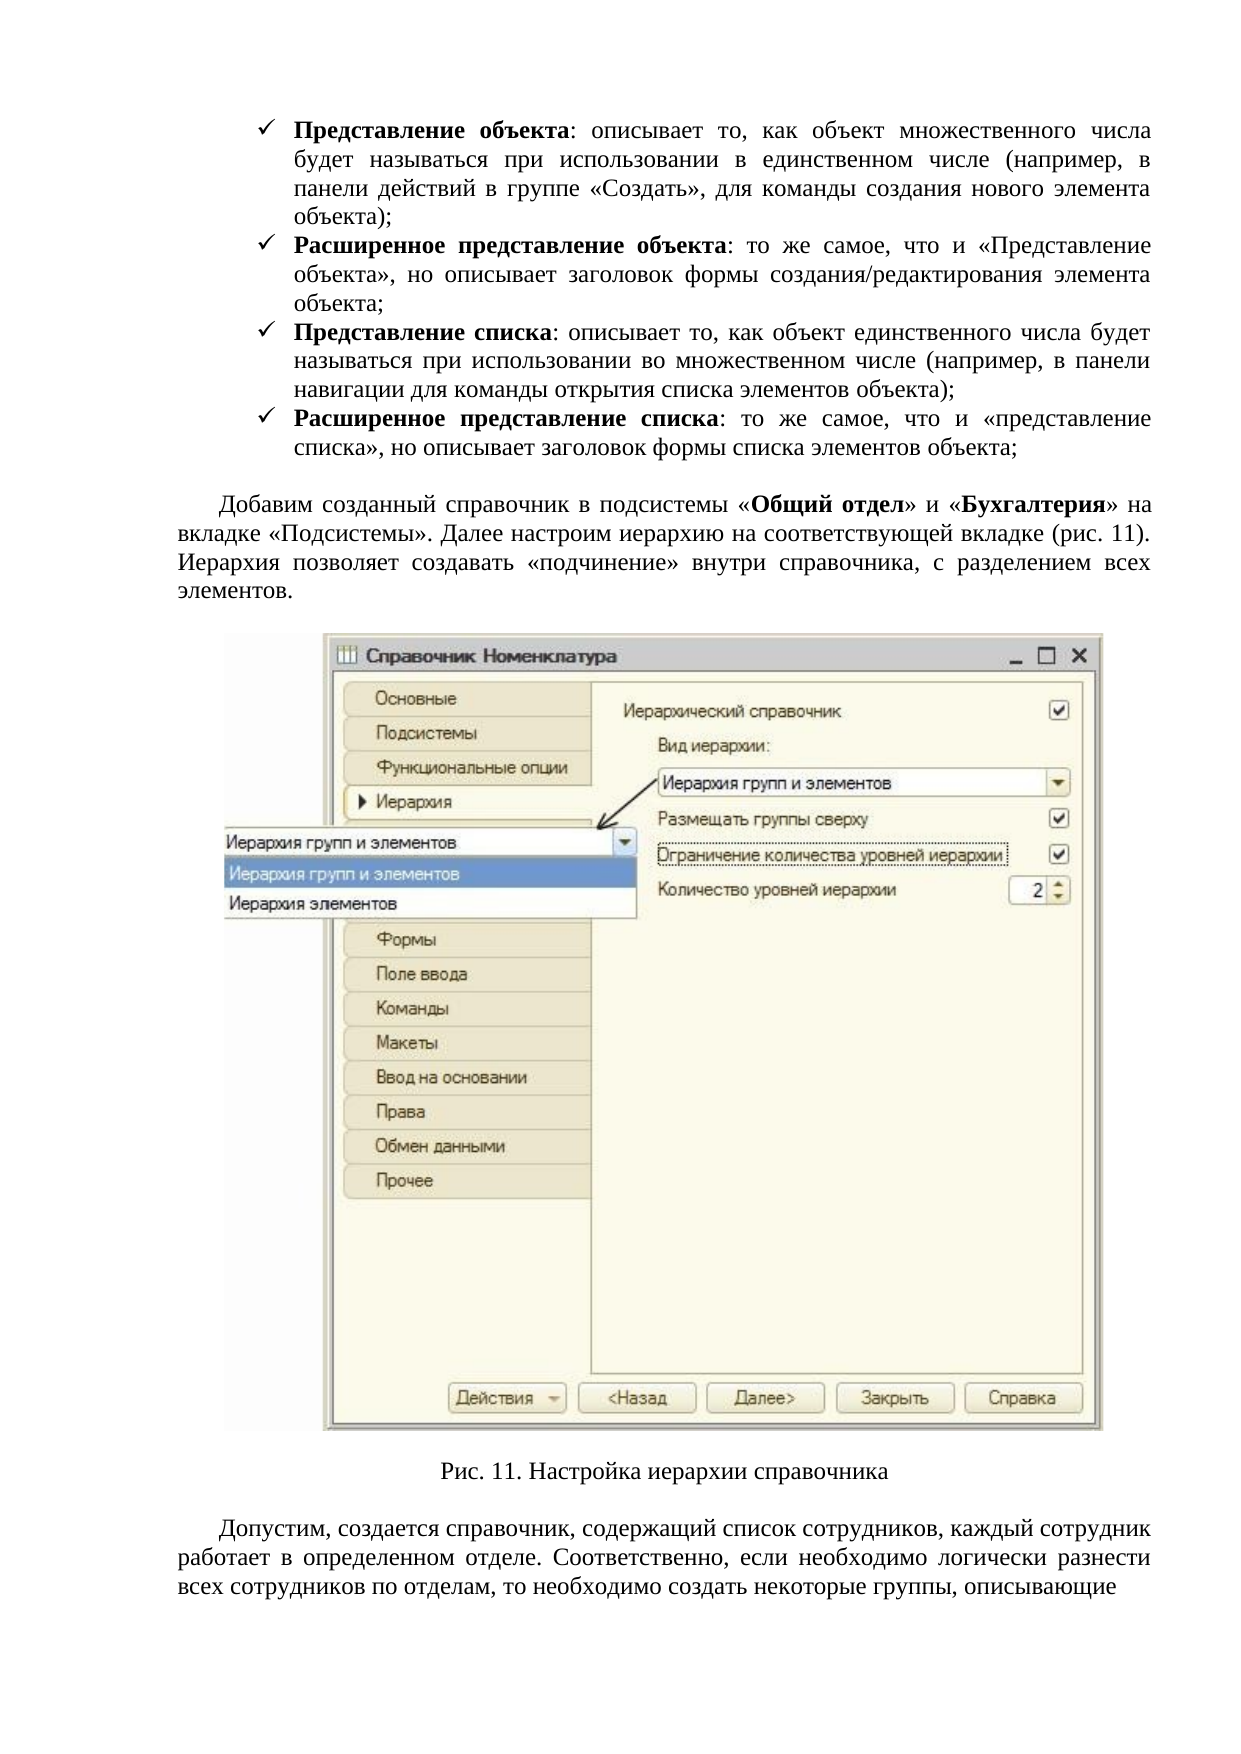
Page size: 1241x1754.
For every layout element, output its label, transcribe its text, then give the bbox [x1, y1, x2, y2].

list Расширенное представление объекта: то же самое, что и «Представление объекта», но описывает заголовок формы создания/редактирования элемента объекта; [256, 230, 1152, 317]
list Расширенное представление списка: то же самое, что и «представление списка», но описывает заголовок формы списка элементов объекта; [256, 403, 1152, 460]
text Добавим созданный справочник в подсистемы «Общий отдел» и «Бухгалтерия» на вкладке «Подсистемы». Далее настроим иерархию на соответствующей вкладке (рис. 11). Иерархия позволяет создавать «подчинение» внутри справочника, с разделением всех элементов. [177, 489, 1152, 604]
list Представление объекта: описывает то, как объект множественного числа будет называться при использовании в единственном числе (например, в панели действий в группе «Создать», для команды создания нового элемента объекта); [256, 115, 1152, 230]
text Допустим, создается справочник, содержащий список сотрудников, каждый сотрудник работает в определенном отделе. Соответственно, если необходимо логически разнести всех сотрудников по отделам, то необходимо создать некоторые группы, описывающие [177, 1513, 1152, 1599]
picture [223, 633, 1104, 1431]
list Представление списка: описывает то, как объект единственного числа будет называться при использовании во множественном числе (например, в панели навигации для команды открытия списка элементов объекта); [256, 317, 1151, 403]
text Рис. 11. Настройка иерархии справочника [440, 1456, 1176, 1484]
